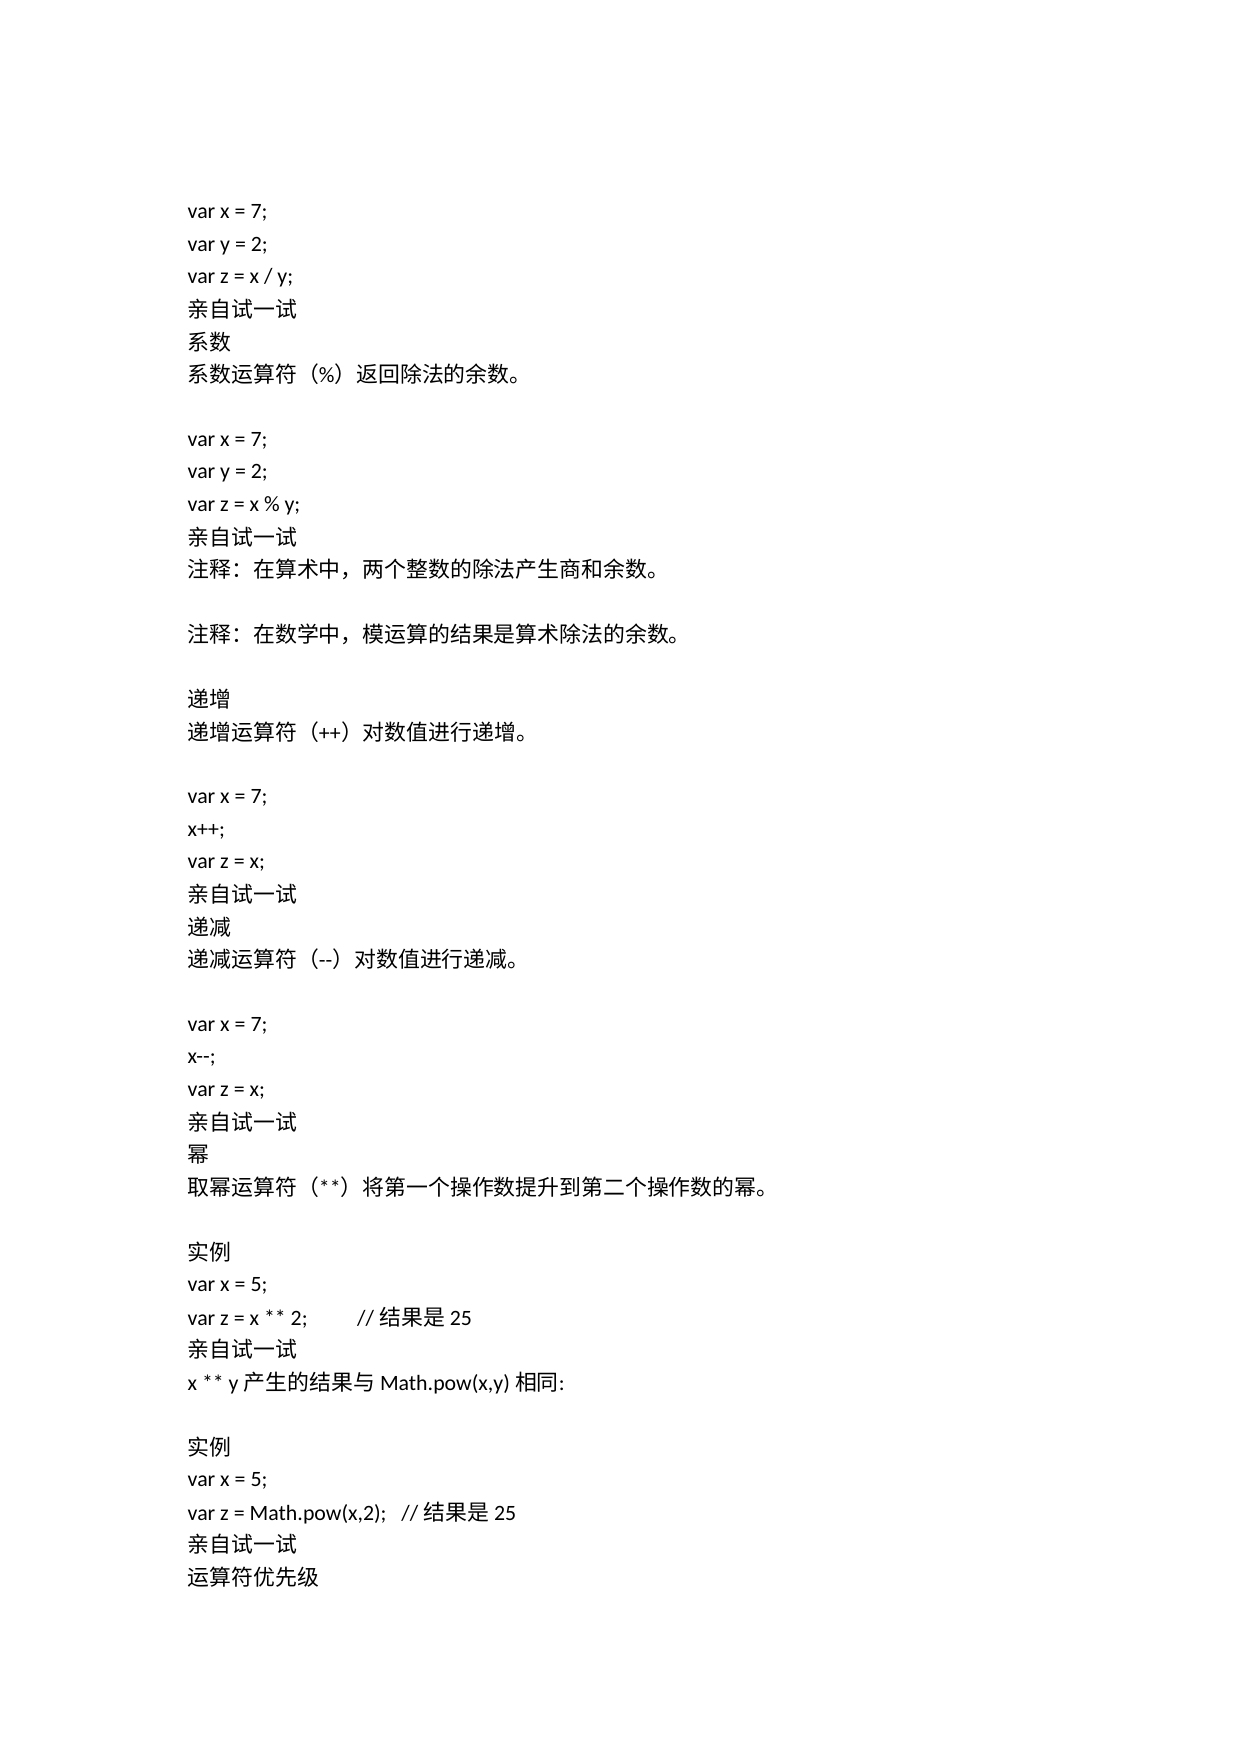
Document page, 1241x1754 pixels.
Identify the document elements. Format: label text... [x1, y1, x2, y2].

text var z = x; [187, 844, 1053, 877]
text x++; [187, 812, 1053, 844]
text x--; [187, 1039, 1053, 1072]
text var y = 2; [187, 227, 1053, 259]
text 实例 [187, 1234, 1053, 1267]
text 递增 [187, 682, 1053, 714]
text 注释：在数学中，模运算的结果是算术除法的余数。 [187, 617, 1053, 649]
text 运算符优先级 [187, 1559, 1053, 1592]
text var z = x; [187, 1072, 1053, 1104]
text x ** y 产生的结果与 Math.pow(x,y) 相同: [187, 1364, 1053, 1397]
text 亲自试一试 [187, 292, 1053, 324]
text 递增运算符（++）对数值进行递增。 [187, 714, 1053, 747]
text 亲自试一试 [187, 519, 1053, 552]
text 系数 [187, 324, 1053, 357]
text 亲自试一试 [187, 1104, 1053, 1137]
text var y = 2; [187, 454, 1053, 487]
text 亲自试一试 [187, 1332, 1053, 1364]
text 取幂运算符（**）将第一个操作数提升到第二个操作数的幂。 [187, 1169, 1053, 1202]
text var z = Math.pow(x,2); // 结果是 25 [187, 1494, 1053, 1527]
text 实例 [187, 1429, 1053, 1462]
text var z = x % y; [187, 487, 1053, 519]
text var x = 7; [187, 422, 1053, 454]
text var x = 5; [187, 1462, 1053, 1494]
text var x = 7; [187, 194, 1053, 227]
text 系数运算符（%）返回除法的余数。 [187, 357, 1053, 389]
text var z = x / y; [187, 259, 1053, 292]
text var x = 5; [187, 1267, 1053, 1299]
text var x = 7; [187, 1007, 1053, 1039]
text 亲自试一试 [187, 877, 1053, 909]
text 幂 [187, 1137, 1053, 1169]
text var z = x ** 2; // 结果是 25 [187, 1299, 1053, 1332]
text 注释：在算术中，两个整数的除法产生商和余数。 [187, 552, 1053, 584]
text 亲自试一试 [187, 1527, 1053, 1559]
text 递减运算符（--）对数值进行递减。 [187, 942, 1053, 974]
text var x = 7; [187, 779, 1053, 812]
text 递减 [187, 909, 1053, 942]
